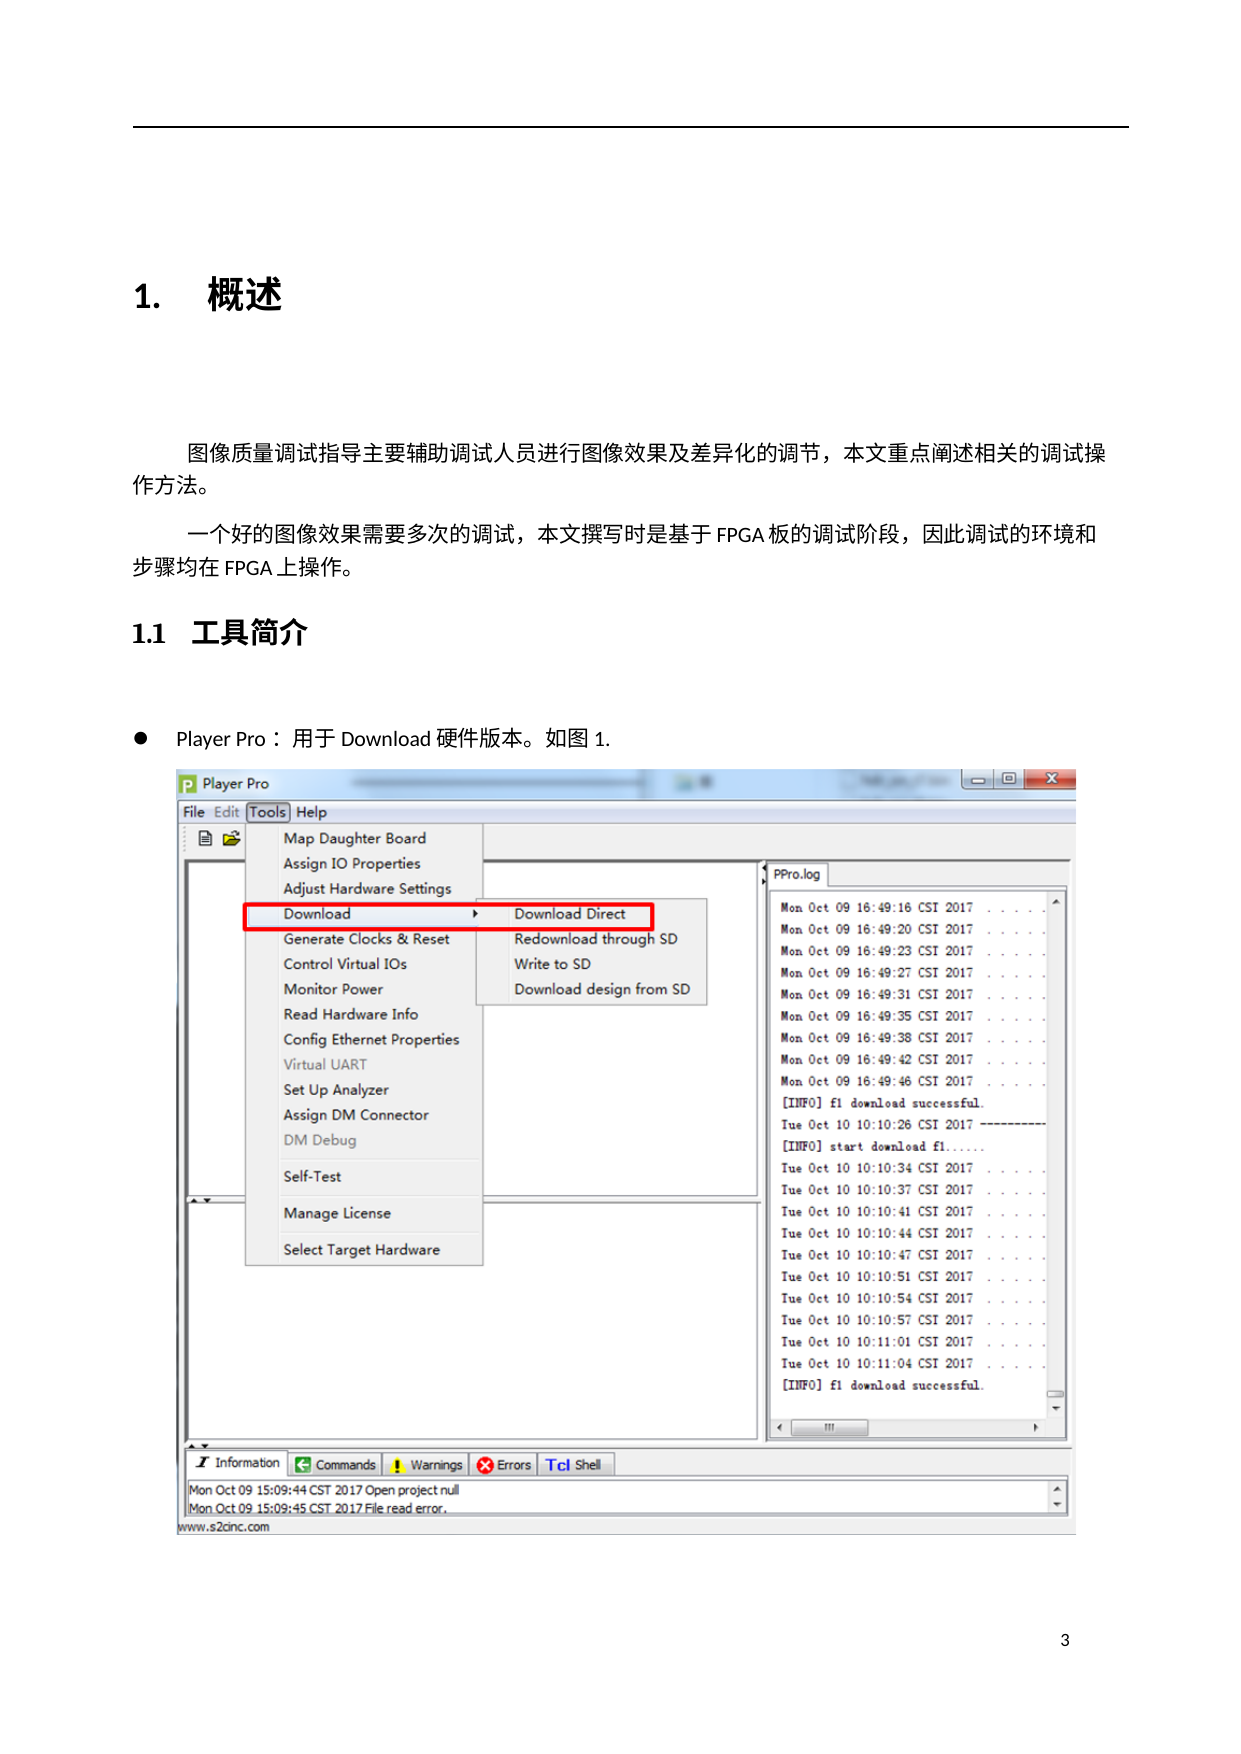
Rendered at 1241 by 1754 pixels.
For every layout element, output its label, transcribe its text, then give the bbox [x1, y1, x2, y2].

list Player Pro ：用于Download硬件版本。如图 1. [132, 721, 1107, 753]
subtitle 工具简介 [132, 598, 1107, 663]
picture [176, 769, 1077, 1535]
subtitle 概述 [132, 259, 1107, 324]
text 图像质量调试指导主要辅助调试人员进行图像效果及差异化的调节，本文重点阐述相关的调试操作方法。 [132, 435, 1107, 500]
text 一个好的图像效果需要多次的调试，本文撰写时是基于FPGA板的调试阶段，因此调试的环境和步骤均在FPGA上操作。 [132, 517, 1107, 582]
